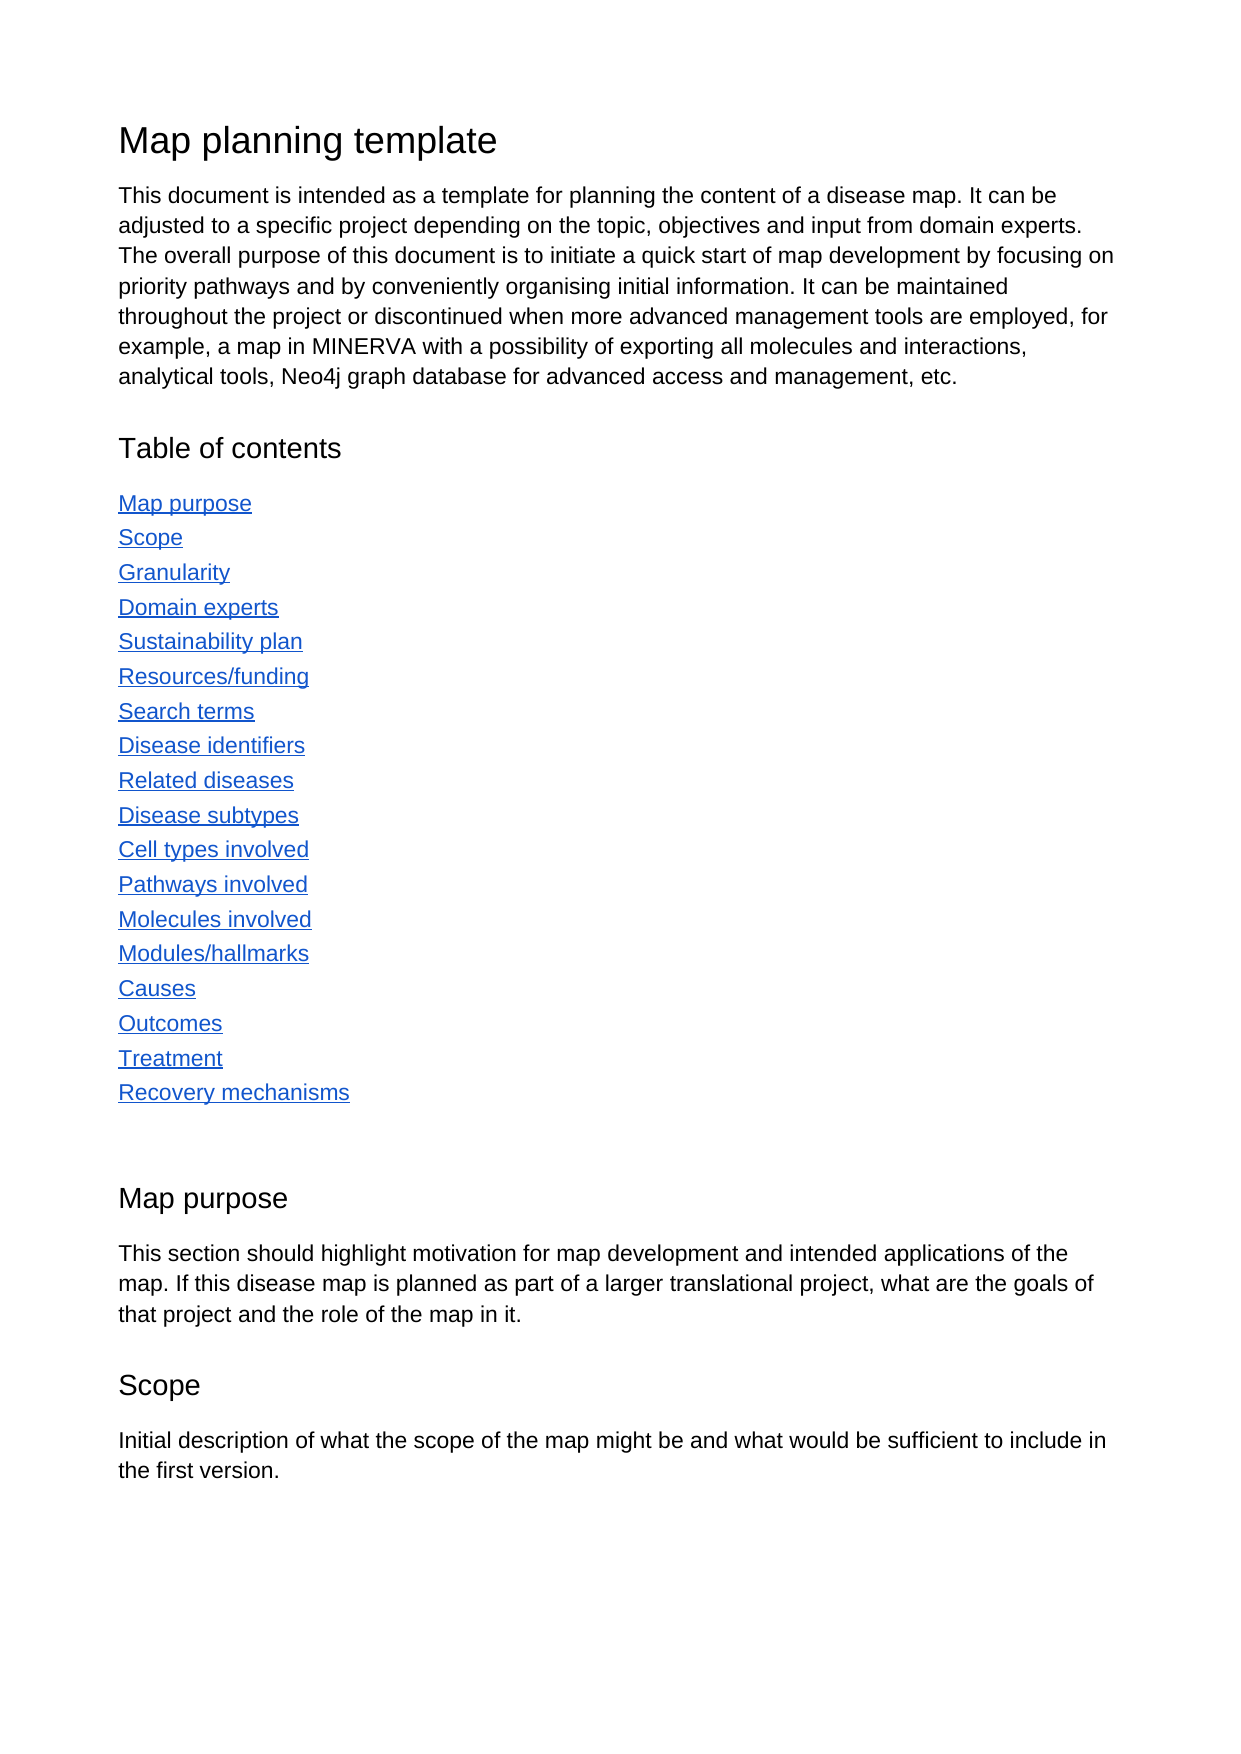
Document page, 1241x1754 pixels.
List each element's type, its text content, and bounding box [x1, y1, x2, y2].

text Initial description of what the scope of the map might be and what would be sufficient to include in the first version. [118, 1427, 1122, 1483]
text This document is intended as a template for planning the content of a disease map. It can be adjusted to a specific project depending on the topic, objectives and input from domain experts. The overall purpose of this document is to initiate a quick start of map development by focusing on priority pathways and by conveniently organising initial information. It can be maintained throughout the project or discontinued when more advanced management tools are employed, for example, a map in MINERVA with a possibility of exporting all molecules and interactions, analytical tools, Neo4j graph database for advanced access and management, etc. [118, 182, 1122, 389]
title Map planning template [118, 118, 1122, 161]
text This section should highlight motivation for map development and intended applications of the map. If this disease map is planned as part of a larger translational project, what are the goals of that project and the role of the map in it. [118, 1240, 1122, 1327]
text Table of contents [118, 431, 1122, 464]
subtitle Scope [118, 1368, 1122, 1402]
subtitle Map purpose [118, 1182, 1122, 1215]
